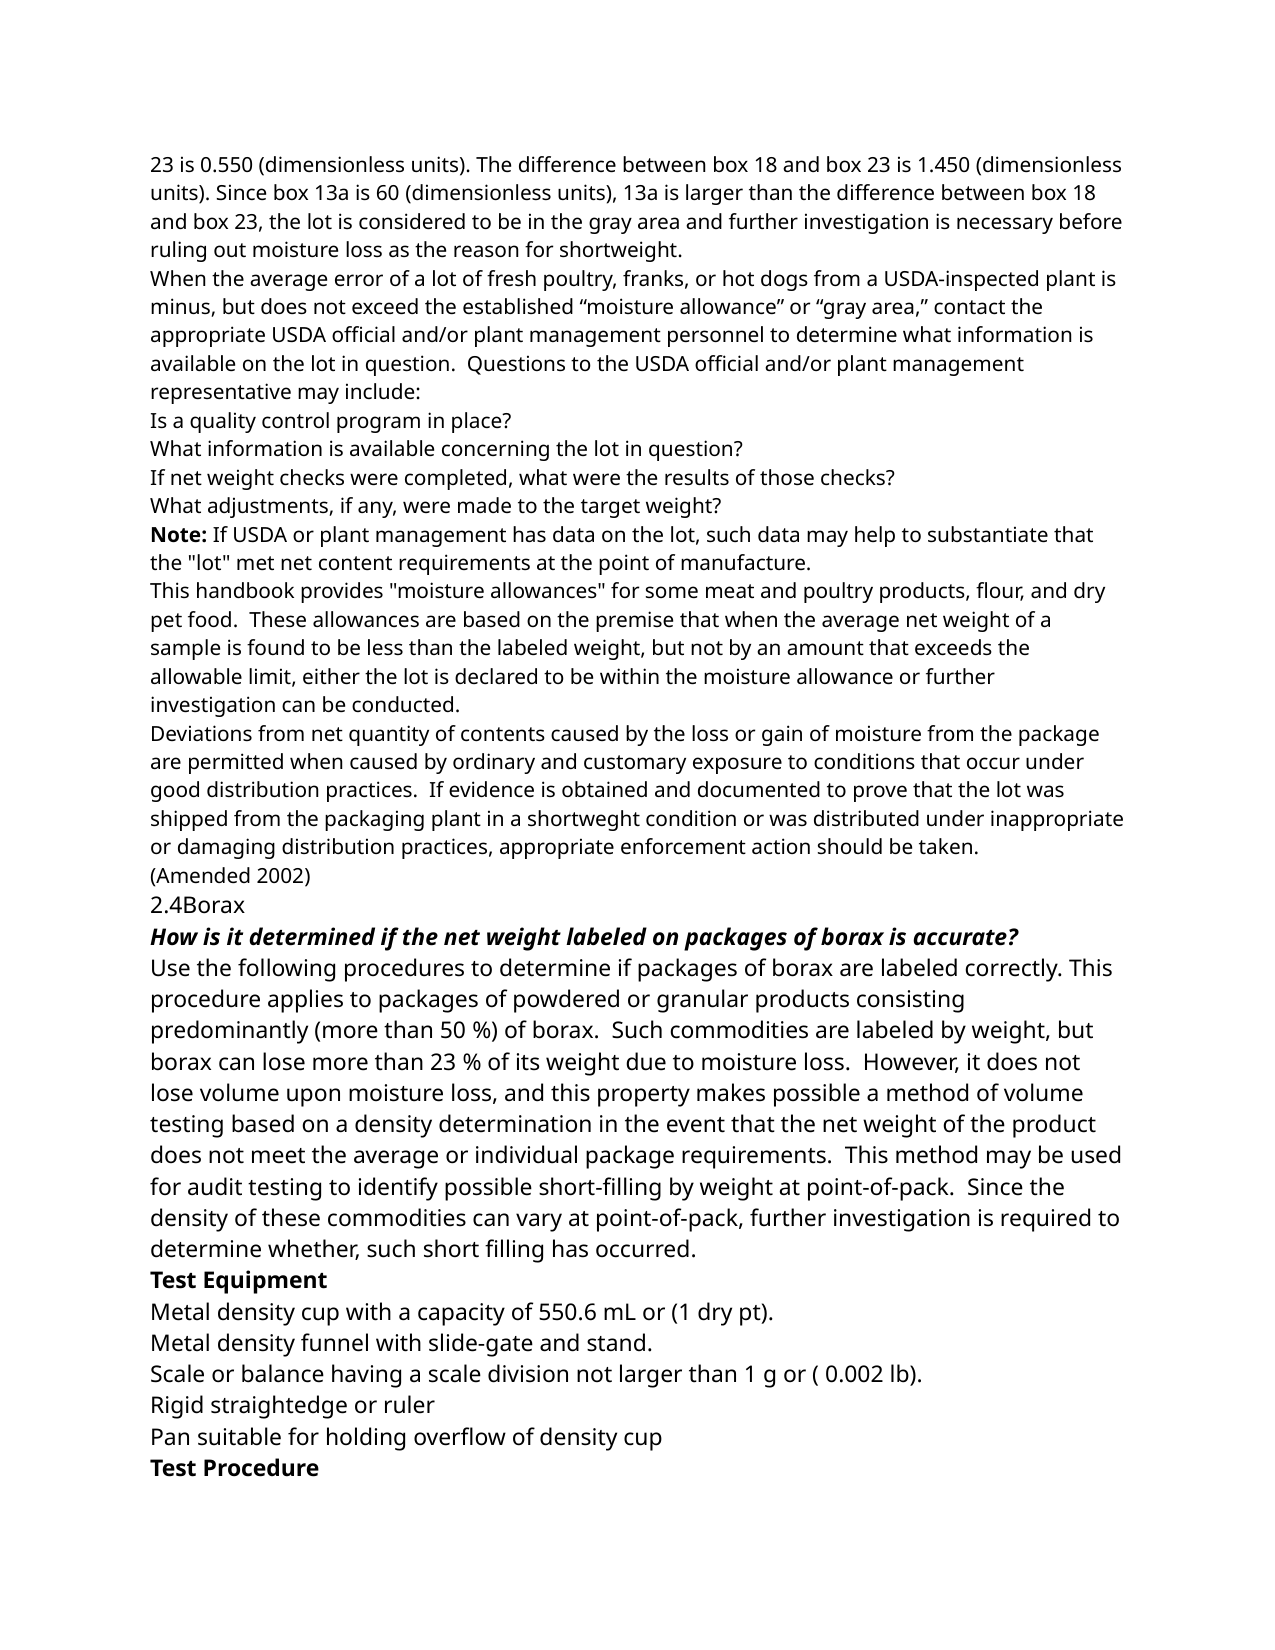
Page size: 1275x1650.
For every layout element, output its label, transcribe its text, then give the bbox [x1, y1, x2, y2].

text 2.4Borax [150, 889, 1125, 921]
